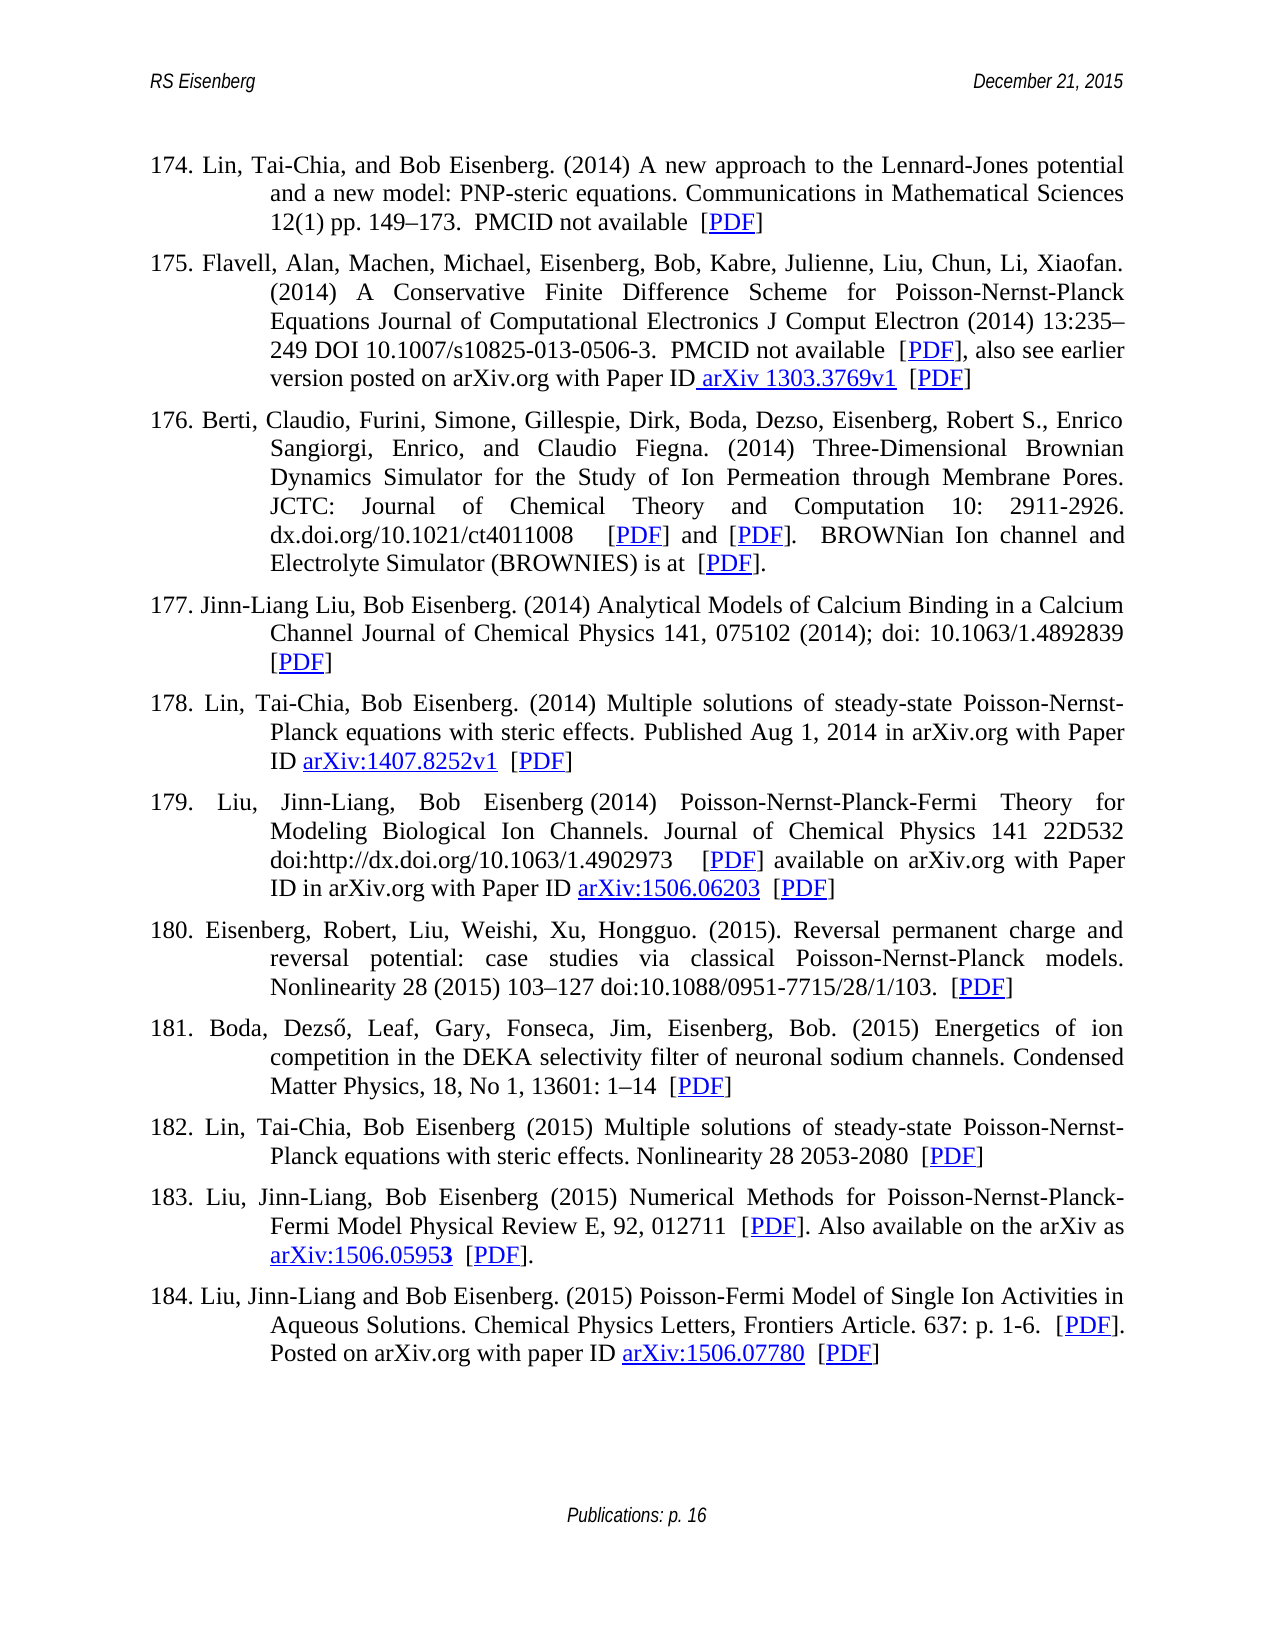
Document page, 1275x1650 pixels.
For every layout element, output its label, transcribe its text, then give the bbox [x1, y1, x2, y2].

text 177. Jinn-Liang Liu, Bob Eisenberg. (2014) Analytical Models of Calcium Binding in a Calcium Channel Journal of Chemical Physics 141, 075102 (2014); doi: 10.1063/1.4892839 [PDF] [150, 590, 1125, 676]
text 183. Liu, Jinn-Liang, Bob Eisenberg (2015) Numerical Methods for Poisson-Nernst-Planck-Fermi Model Physical Review E, 92, 012711 [PDF]. Also available on the arXiv as arXiv:1506.05953 [PDF]. [150, 1182, 1125, 1268]
text 184. Liu, Jinn-Liang and Bob Eisenberg. (2015) Poisson-Fermi Model of Single Ion Activities in Aqueous Solutions. Chemical Physics Letters, Frontiers Article. 637: p. 1-6. [PDF]. Posted on arXiv.org with paper ID arXiv:1506.07780 [PDF] [150, 1281, 1125, 1367]
text 180. Eisenberg, Robert, Liu, Weishi, Xu, Hongguo. (2015). Reversal permanent charge and reversal potential: case studies via classical Poisson-Nernst-Planck models. Nonlinearity 28 (2015) 103–127 doi:10.1088/0951-7715/28/1/103. [PDF] [150, 915, 1125, 1001]
text 182. Lin, Tai-Chia, Bob Eisenberg (2015) Multiple solutions of steady-state Poisson-Nernst-Planck equations with steric effects. Nonlinearity 28 2053-2080 [PDF] [150, 1112, 1125, 1170]
text 181. Boda, Dezső, Leaf, Gary, Fonseca, Jim, Eisenberg, Bob. (2015) Energetics of ion competition in the DEKA selectivity filter of neuronal sodium channels. Condensed Matter Physics, 18, No 1, 13601: 1–14 [PDF] [150, 1013, 1125, 1100]
text 178. Lin, Tai-Chia, Bob Eisenberg. (2014) Multiple solutions of steady-state Poisson-Nernst-Planck equations with steric effects. Published Aug 1, 2014 in arXiv.org with Paper ID arXiv:1407.8252v1 [PDF] [150, 688, 1125, 775]
text 176. Berti, Claudio, Furini, Simone, Gillespie, Dirk, Boda, Dezso, Eisenberg, Robert S., Enrico Sangiorgi, Enrico, and Claudio Fiegna. (2014) Three-Dimensional Brownian Dynamics Simulator for the Study of Ion Permeation through Membrane Pores. JCTC: Journal of Chemical Theory and Computation 10: 2911-2926. dx.doi.org/10.1021/ct4011008 [PDF] and [PDF]. BROWNian Ion channel and Electrolyte Simulator (BROWNIES) is at [PDF]. [150, 405, 1125, 577]
text 179. Liu, Jinn-Liang, Bob Eisenberg (2014) Poisson-Nernst-Planck-Fermi Theory for Modeling Biological Ion Channels. Journal of Chemical Physics 141 22D532 doi:http://dx.doi.org/10.1063/1.4902973 [PDF] available on arXiv.org with Paper ID in arXiv.org with Paper ID arXiv:1506.06203 [PDF] [150, 787, 1125, 902]
text 174. Lin, Tai-Chia, and Bob Eisenberg. (2014) A new approach to the Lennard-Jones potential and a new model: PNP-steric equations. Communications in Mathematical Sciences 12(1) pp. 149–173. PMCID not available [PDF] [150, 150, 1125, 236]
text 175. Flavell, Alan, Machen, Michael, Eisenberg, Bob, Kabre, Julienne, Liu, Chun, Li, Xiaofan. (2014) A Conservative Finite Difference Scheme for Poisson-Nernst-Planck Equations Journal of Computational Electronics J Comput Electron (2014) 13:235–249 DOI 10.1007/s10825-013-0506-3. PMCID not available [PDF], also see earlier version posted on arXiv.org with Paper ID arXiv 1303.3769v1 [PDF] [150, 248, 1125, 392]
